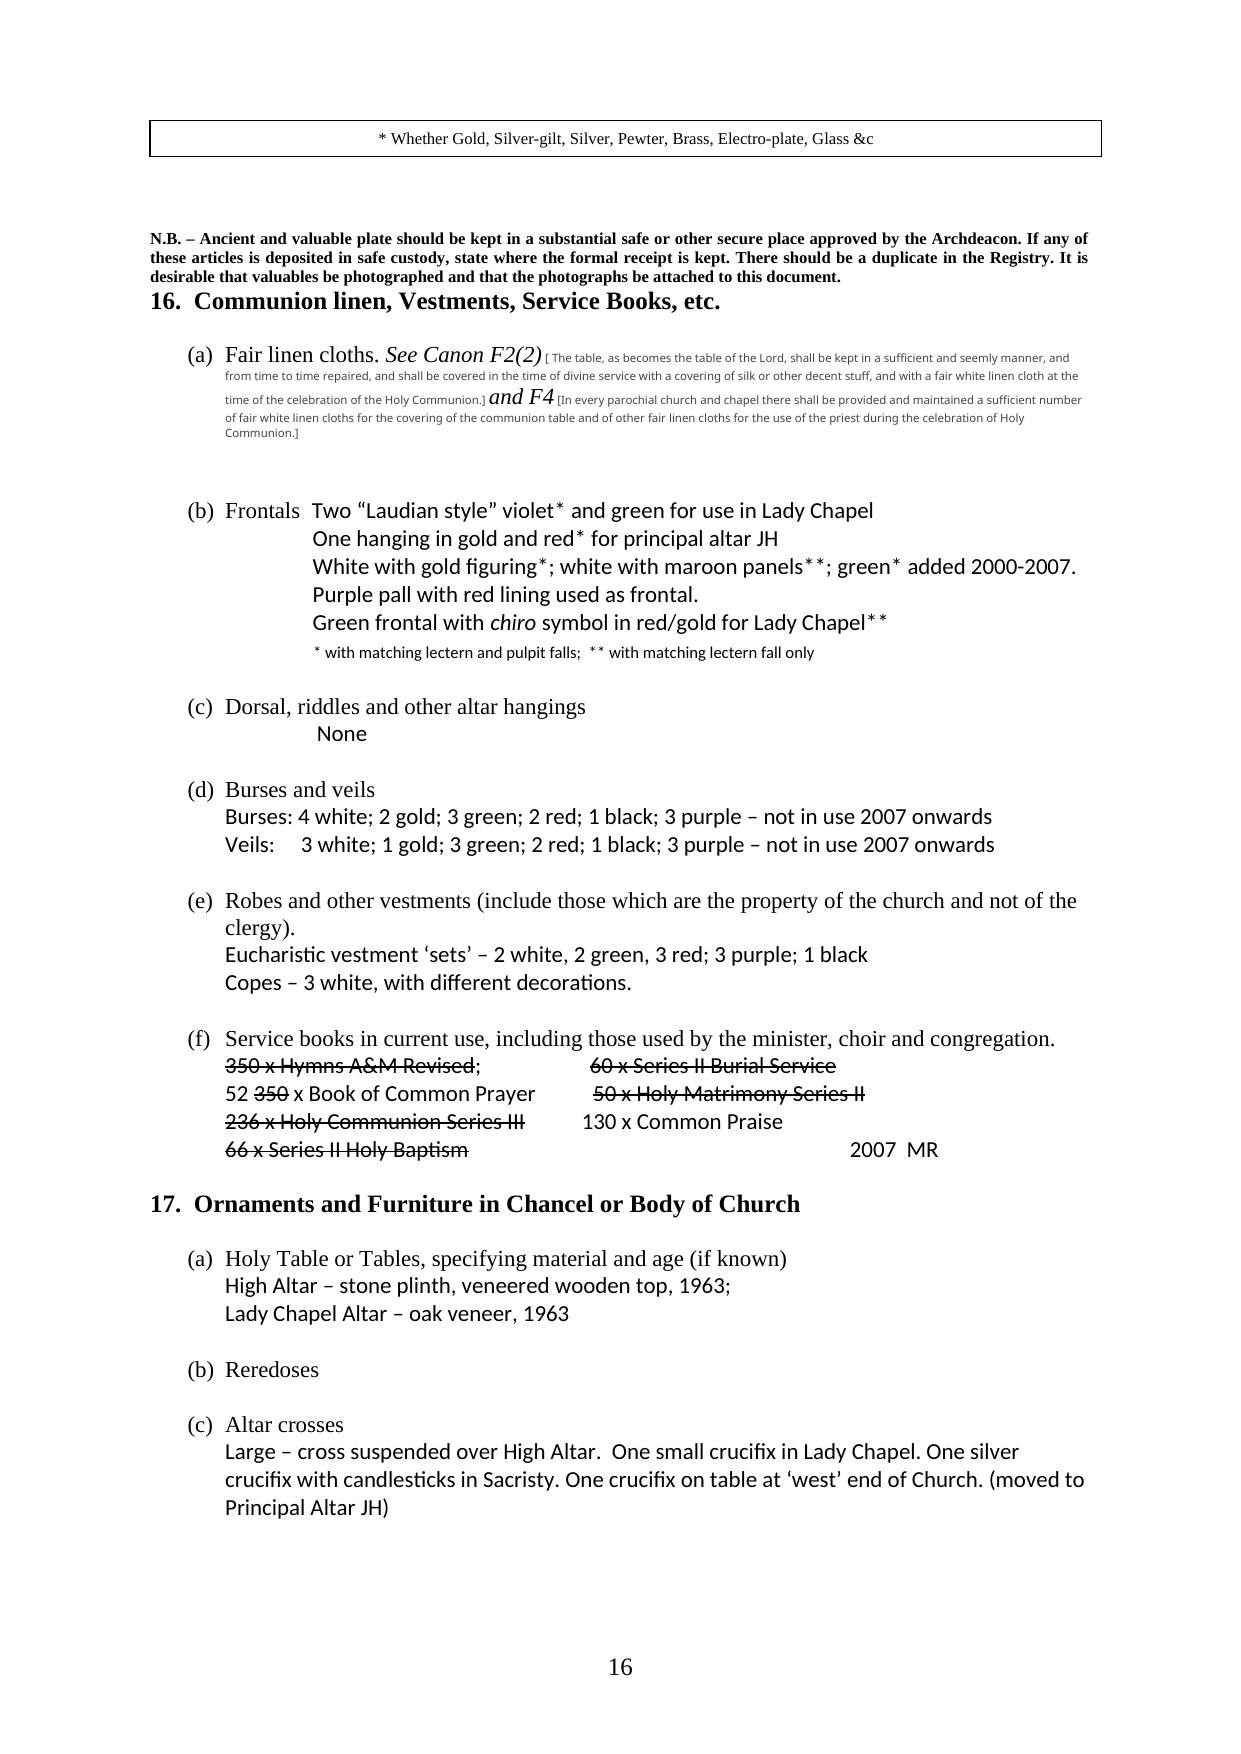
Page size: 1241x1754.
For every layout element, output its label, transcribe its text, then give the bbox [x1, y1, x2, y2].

list Frontals Two “Laudian style” violet* and green for use in Lady Chapel One hanging in gold and red* for principal altar JH White with gold figuring*; white with maroon panels**; green* added 2000-2007. Purple pall with red lining used as frontal. Green frontal with chiro symbol in red/gold for Lady Chapel** * with matching lectern and pulpit falls; ** with matching lectern fall only [187, 496, 1090, 693]
list Reredoses [187, 1356, 1090, 1411]
list Holy Table or Tables, specifying material and age (if known) High Altar – stone plinth, veneered wooden top, 1963; Lady Chapel Altar – oak veneer, 1963 [187, 1244, 1090, 1356]
list Dorsal, riddles and other altar hangings None [187, 693, 1090, 776]
list Fair linen cloths. See Canon F2(2) [ The table, as becomes the table of the Lord, shall be kept in a sufficient and seemly manner, and from time to time repaired, and shall be covered in the time of divine service with a covering of silk or other decent stuff, and with a fair white linen cloth at the time of the celebration of the Holy Communion.] and F4 [In every parochial church and chapel there shall be provided and maintained a sufficient number of fair white linen cloths for the covering of the communion table and of other fair linen cloths for the use of the priest during the celebration of Holy Communion.] [187, 341, 1090, 496]
list Service books in current use, including those used by the minister, choir and congregation. 350 x Hymns A&M Revised; 60 x Series II Burial Service 52 350 x Book of Common Prayer 50 x Holy Matrimony Series II 236 x Holy Communion Series III 130 x Common Praise 66 x Series II Holy Baptism 2007 MR [187, 1025, 1090, 1163]
text N.B. – Ancient and valuable plate should be kept in a substantial safe or other secure place approved by the Archdeacon. If any of these articles is deposited in safe custody, state where the formal receipt is kept. There should be a duplicate in the Registry. It is desirable that valuables be photographed and that the photographs be attached to this document. [150, 229, 1090, 286]
list Burses and veils Burses: 4 white; 2 gold; 3 green; 2 red; 1 black; 3 purple – not in use 2007 onwards Veils: 3 white; 1 gold; 3 green; 2 red; 1 black; 3 purple – not in use 2007 onwards [187, 776, 1090, 887]
text 16. Communion linen, Vestments, Service Books, etc. [150, 286, 1090, 315]
list Altar crosses Large – cross suspended over High Altar. One small crucifix in Lady Chapel. One silver crucifix with candlesticks in Sacristy. One crucifix on table at ‘west’ end of Church. (moved to Principal Altar JH) [187, 1411, 1090, 1550]
list Robes and other vestments (include those which are the property of the church and not of the clergy). Eucharistic vestment ‘sets’ – 2 white, 2 green, 3 red; 3 purple; 1 black Copes – 3 white, with different decorations. [187, 887, 1090, 1025]
table_cell * Whether Gold, Silver-gilt, Silver, Pewter, Brass, Electro-plate, Glass &c [151, 121, 1101, 156]
text 17. Ornaments and Furniture in Chancel or Body of Church [150, 1189, 1090, 1218]
